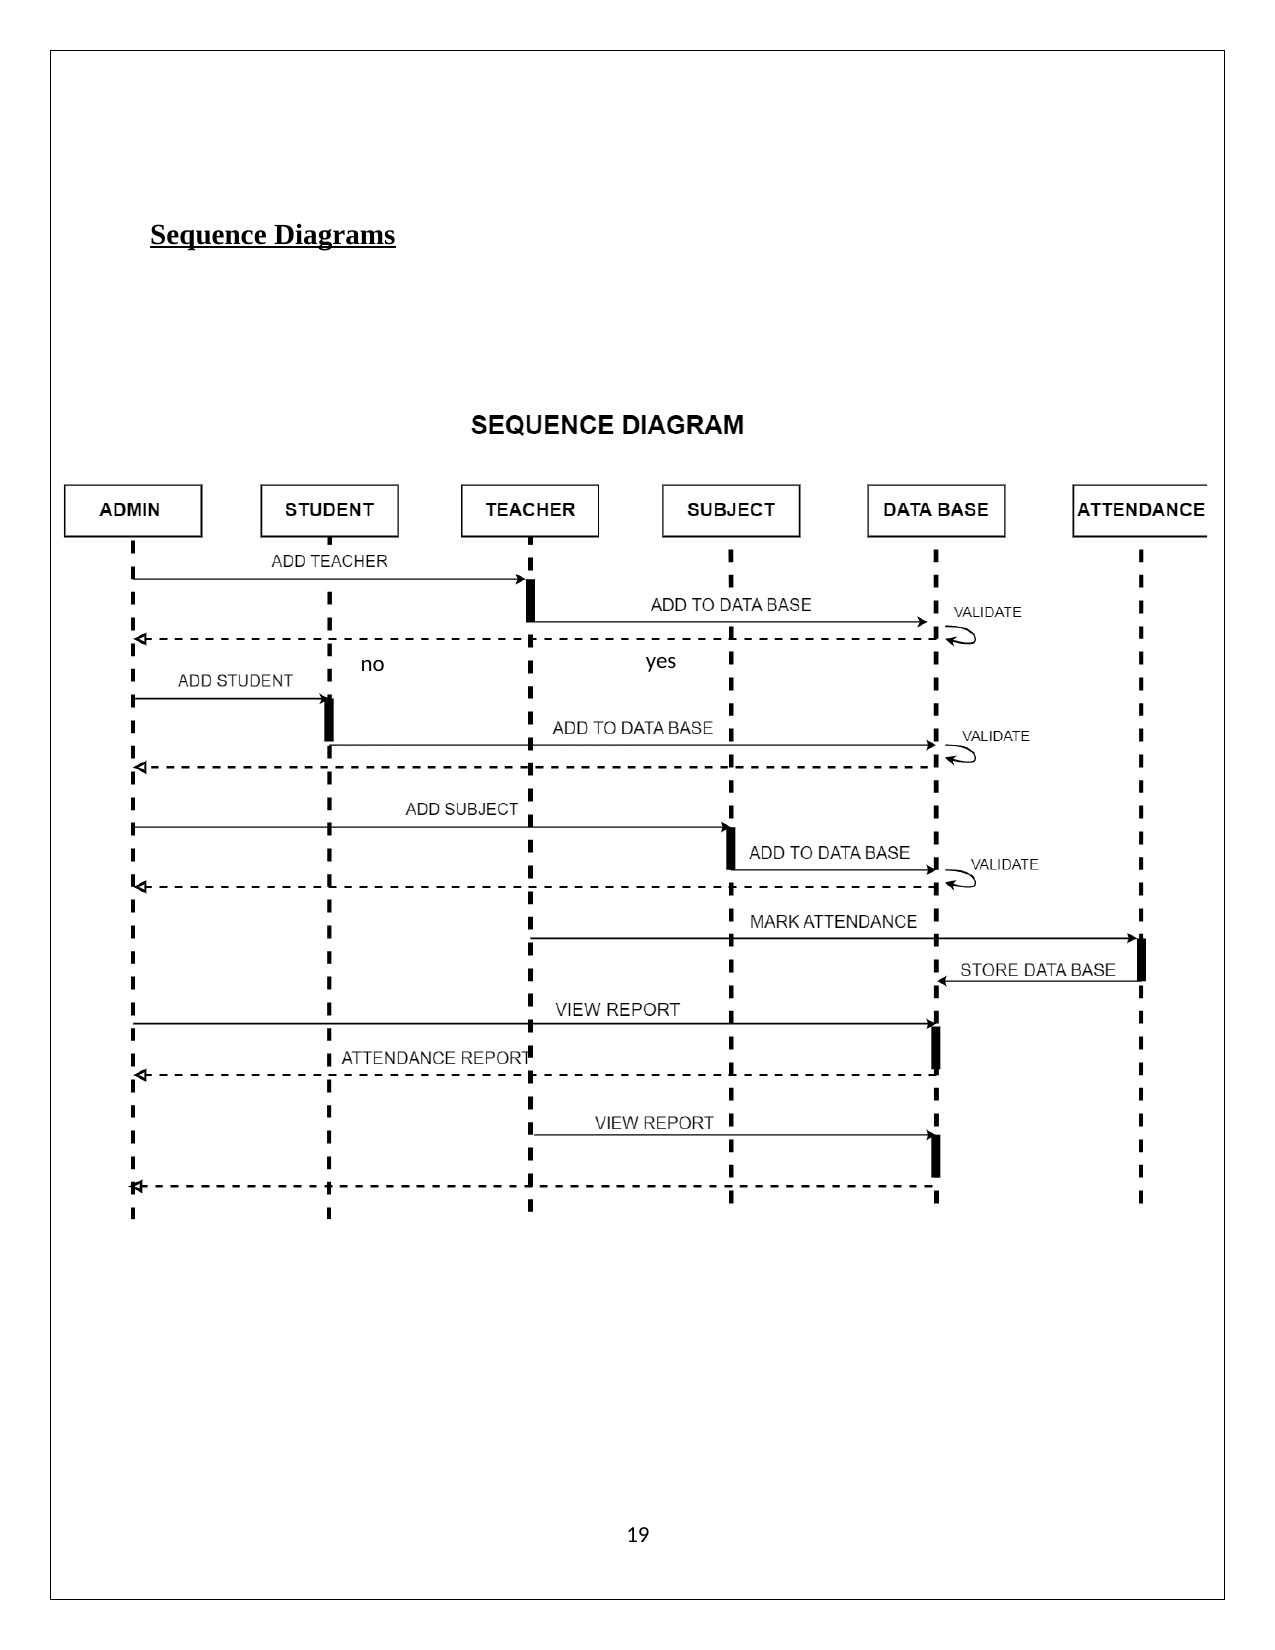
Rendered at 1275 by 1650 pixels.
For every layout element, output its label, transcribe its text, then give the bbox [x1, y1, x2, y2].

text Sequence Diagrams [150, 217, 1125, 251]
picture [63, 405, 1208, 1220]
